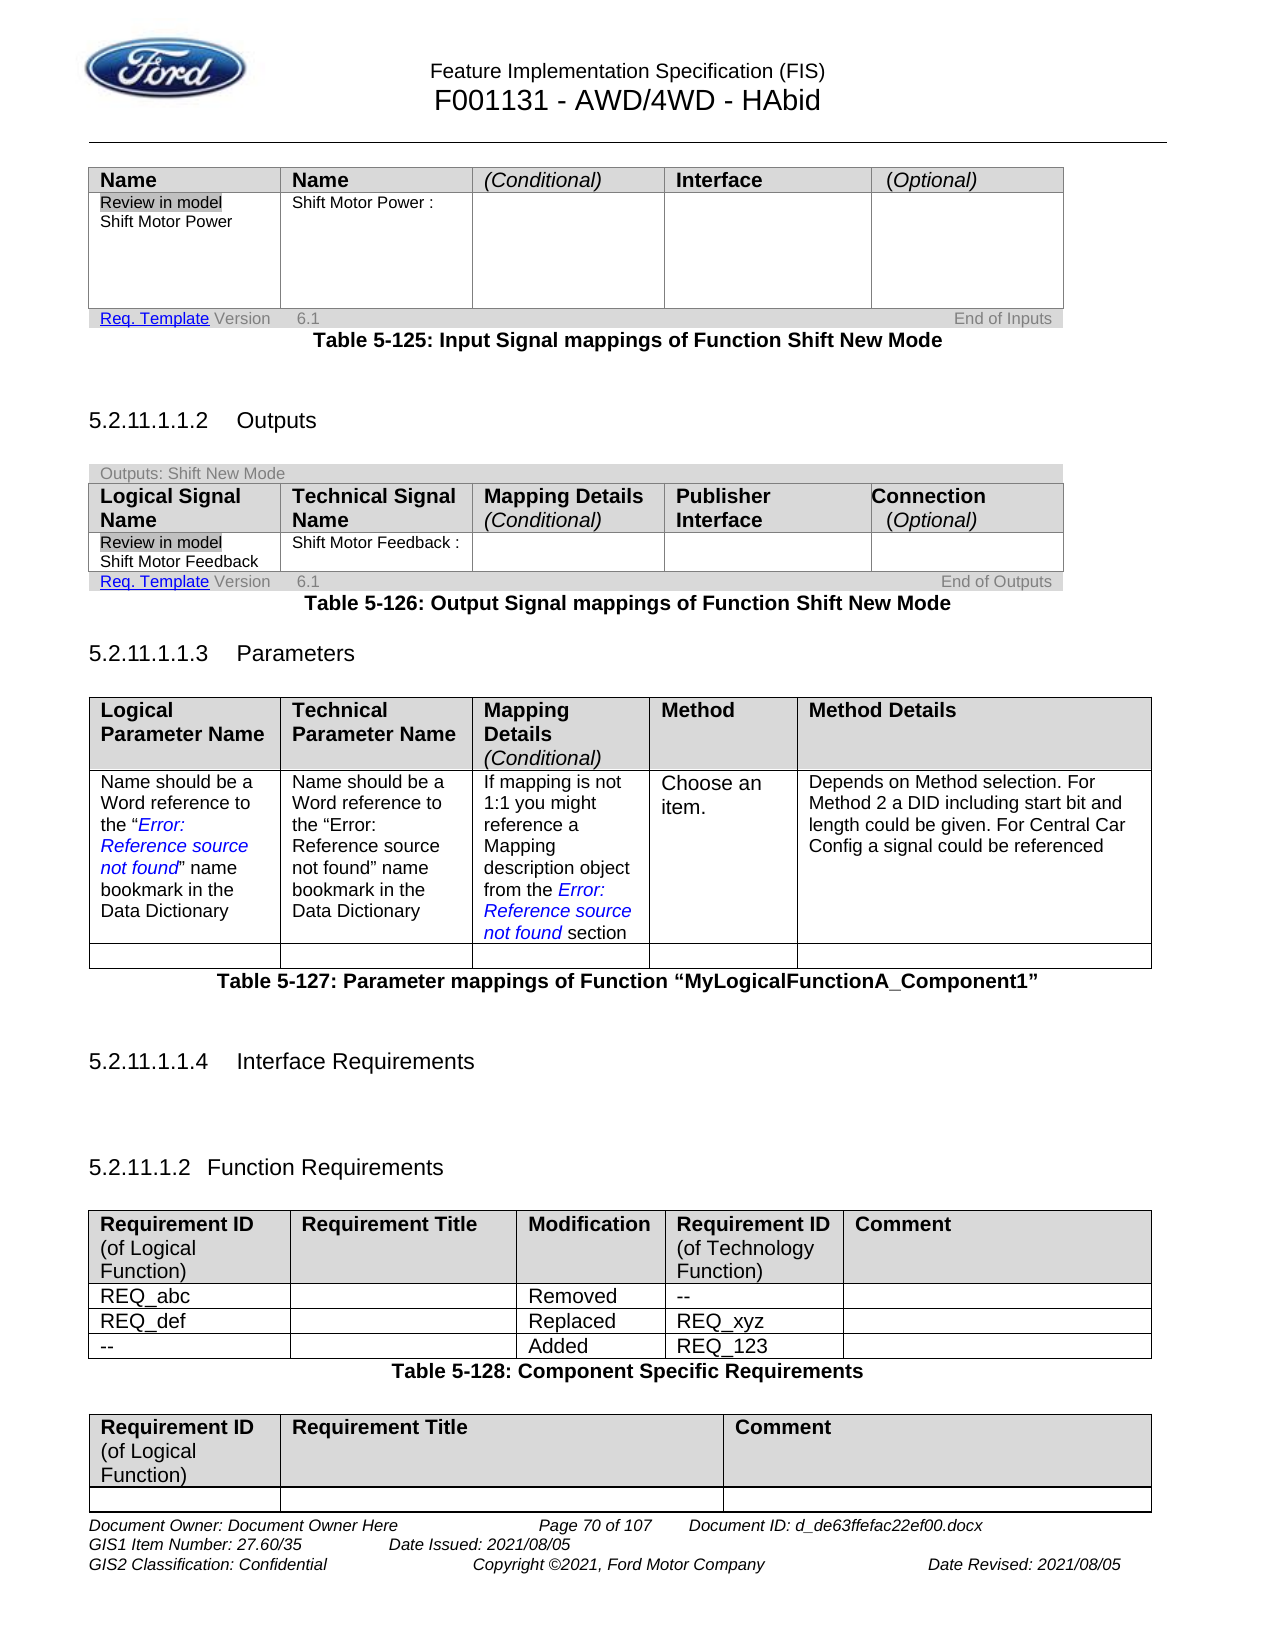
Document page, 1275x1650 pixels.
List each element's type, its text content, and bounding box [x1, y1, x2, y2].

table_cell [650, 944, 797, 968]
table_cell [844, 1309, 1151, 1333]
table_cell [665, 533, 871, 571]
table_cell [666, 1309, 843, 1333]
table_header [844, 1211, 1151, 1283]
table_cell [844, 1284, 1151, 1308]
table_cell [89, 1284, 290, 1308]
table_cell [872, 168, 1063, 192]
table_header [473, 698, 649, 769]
subtitle Function Requirements [89, 1154, 1167, 1180]
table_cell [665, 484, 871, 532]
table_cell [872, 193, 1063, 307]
subtitle Outputs [89, 407, 1167, 433]
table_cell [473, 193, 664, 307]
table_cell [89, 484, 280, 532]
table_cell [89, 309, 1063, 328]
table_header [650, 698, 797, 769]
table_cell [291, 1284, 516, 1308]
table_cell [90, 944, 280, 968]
subtitle Interface Requirements [89, 1048, 1167, 1075]
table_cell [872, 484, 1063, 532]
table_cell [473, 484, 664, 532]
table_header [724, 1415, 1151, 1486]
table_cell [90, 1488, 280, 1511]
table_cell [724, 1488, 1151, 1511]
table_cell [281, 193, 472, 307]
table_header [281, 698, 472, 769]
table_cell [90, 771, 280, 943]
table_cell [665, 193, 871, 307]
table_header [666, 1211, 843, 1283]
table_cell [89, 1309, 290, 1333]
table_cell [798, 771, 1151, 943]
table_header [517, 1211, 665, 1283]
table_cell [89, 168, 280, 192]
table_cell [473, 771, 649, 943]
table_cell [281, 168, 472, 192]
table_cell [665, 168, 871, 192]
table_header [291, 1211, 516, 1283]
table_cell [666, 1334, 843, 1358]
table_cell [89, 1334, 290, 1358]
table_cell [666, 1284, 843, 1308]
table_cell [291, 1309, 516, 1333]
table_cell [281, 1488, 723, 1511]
subtitle Parameters [89, 640, 1167, 666]
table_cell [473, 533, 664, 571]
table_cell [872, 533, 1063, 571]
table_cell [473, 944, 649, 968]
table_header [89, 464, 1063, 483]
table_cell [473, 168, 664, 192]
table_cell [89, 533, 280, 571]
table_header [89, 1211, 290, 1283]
picture [65, 18, 266, 119]
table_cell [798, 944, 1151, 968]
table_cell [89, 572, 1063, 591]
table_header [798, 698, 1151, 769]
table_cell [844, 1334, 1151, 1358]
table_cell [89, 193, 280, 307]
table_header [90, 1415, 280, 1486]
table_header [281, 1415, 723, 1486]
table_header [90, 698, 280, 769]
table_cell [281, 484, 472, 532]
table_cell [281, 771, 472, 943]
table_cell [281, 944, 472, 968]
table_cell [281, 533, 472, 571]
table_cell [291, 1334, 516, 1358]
